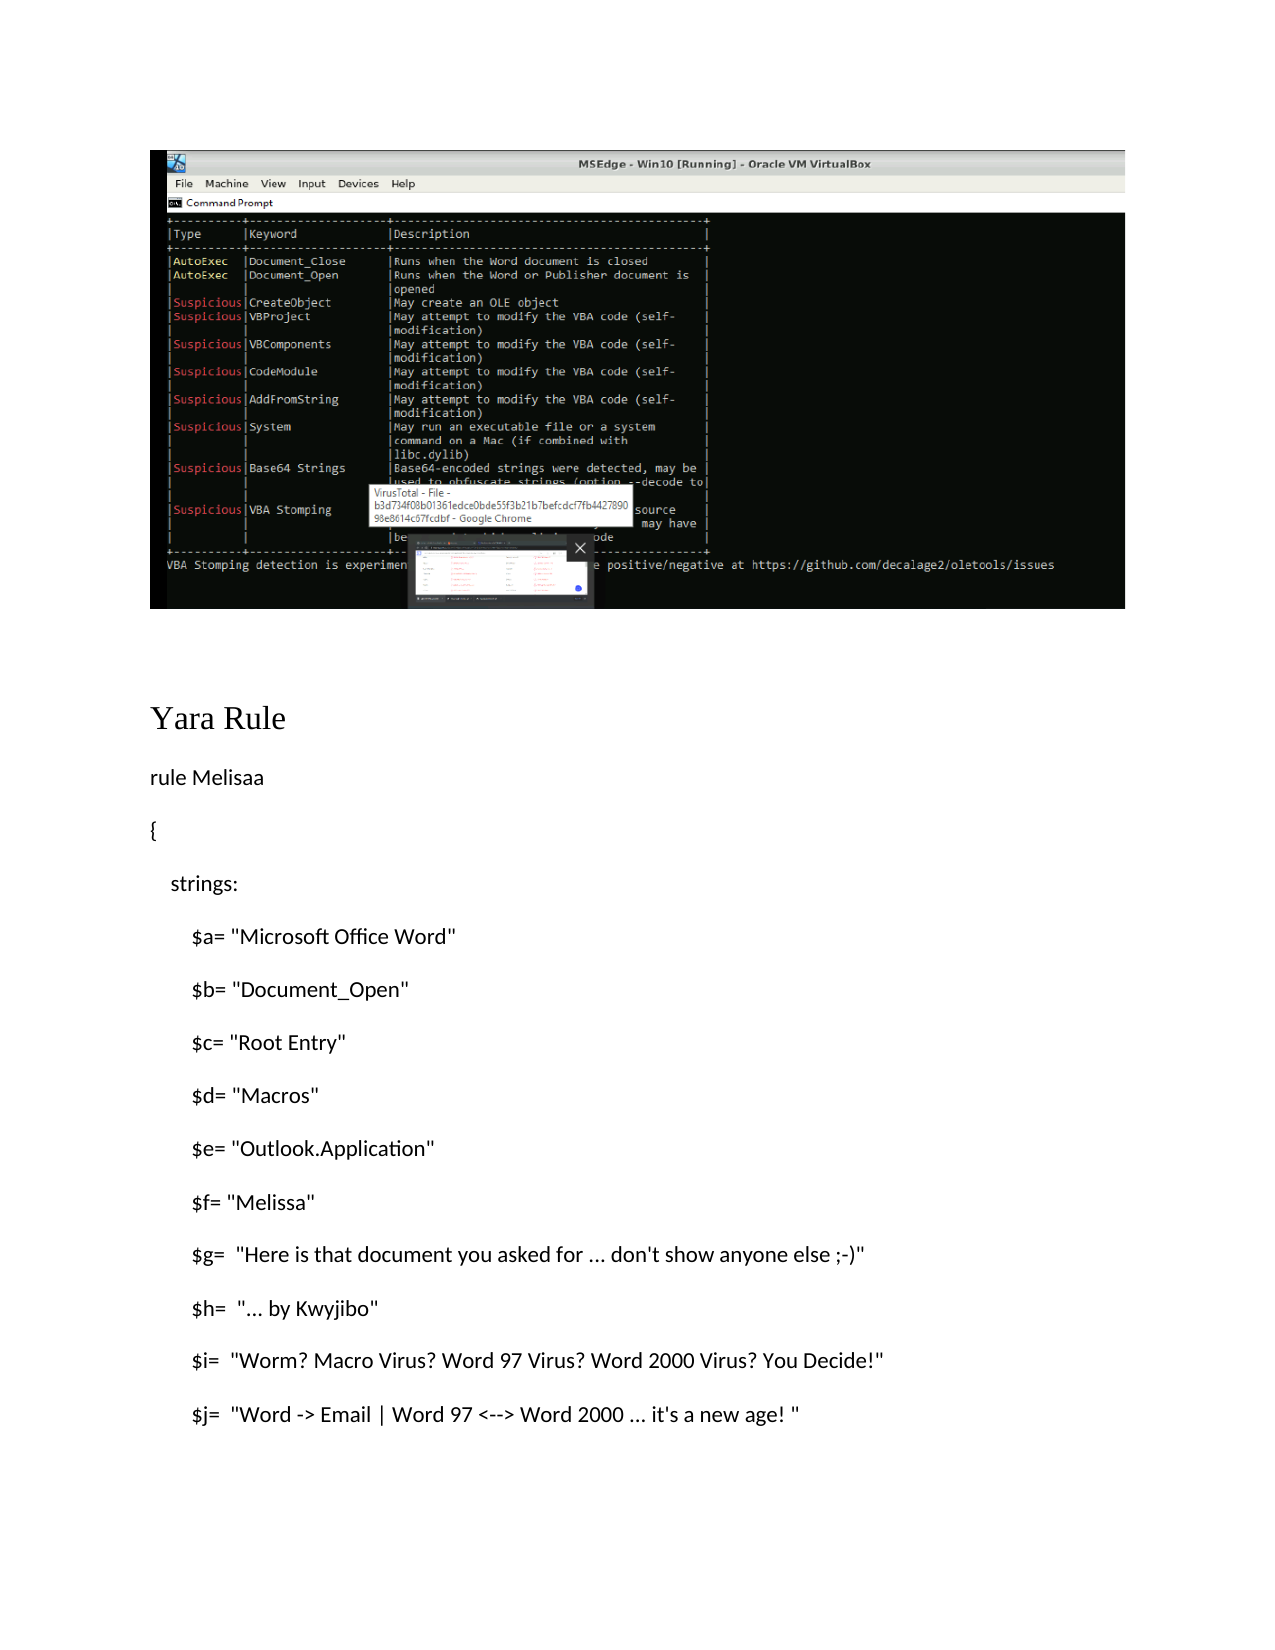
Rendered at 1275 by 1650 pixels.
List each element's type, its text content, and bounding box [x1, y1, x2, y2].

text Yara Rule [150, 698, 1125, 737]
text $i= "Worm? Macro Virus? Word 97 Virus? Word 2000 Virus? You Decide!" [150, 1347, 1125, 1375]
text rule Melisaa [150, 763, 1125, 791]
text $g= "Here is that document you asked for ... don't show anyone else ;-)" [150, 1241, 1125, 1269]
text $d= "Macros" [150, 1082, 1125, 1109]
text { [150, 816, 1125, 844]
text strings: [150, 869, 1125, 897]
text $j= "Word -> Email | Word 97 <--> Word 2000 ... it's a new age! " [150, 1400, 1125, 1428]
text $h= "... by Kwyjibo" [150, 1294, 1125, 1322]
text $b= "Document_Open" [150, 976, 1125, 1003]
text $f= "Melissa" [150, 1188, 1125, 1216]
picture [150, 150, 1125, 609]
text $e= "Outlook.Application" [150, 1134, 1125, 1163]
text $a= "Microsoft Office Word" [150, 922, 1125, 951]
text $c= "Root Entry" [150, 1028, 1125, 1057]
